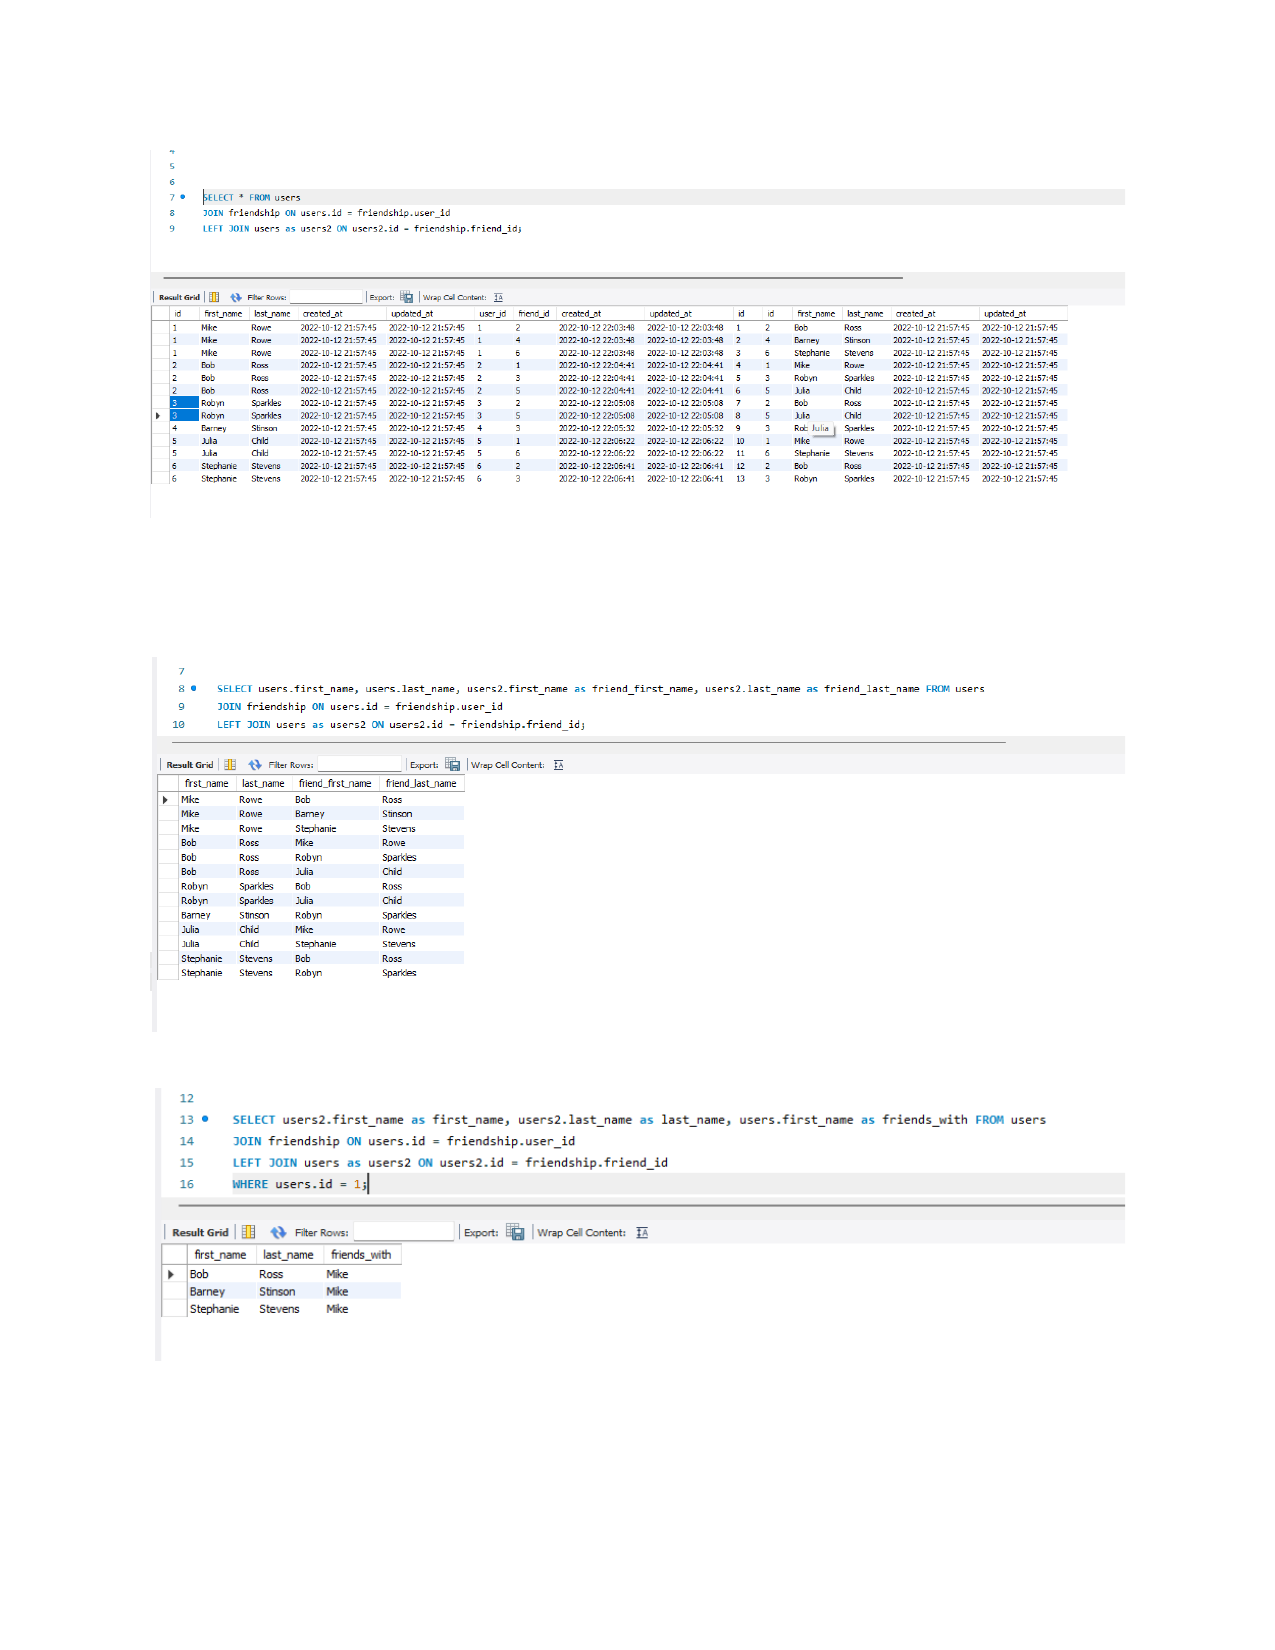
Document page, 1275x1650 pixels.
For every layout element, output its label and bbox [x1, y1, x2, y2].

picture [150, 1088, 1125, 1361]
picture [150, 150, 1125, 518]
picture [150, 657, 1125, 1032]
